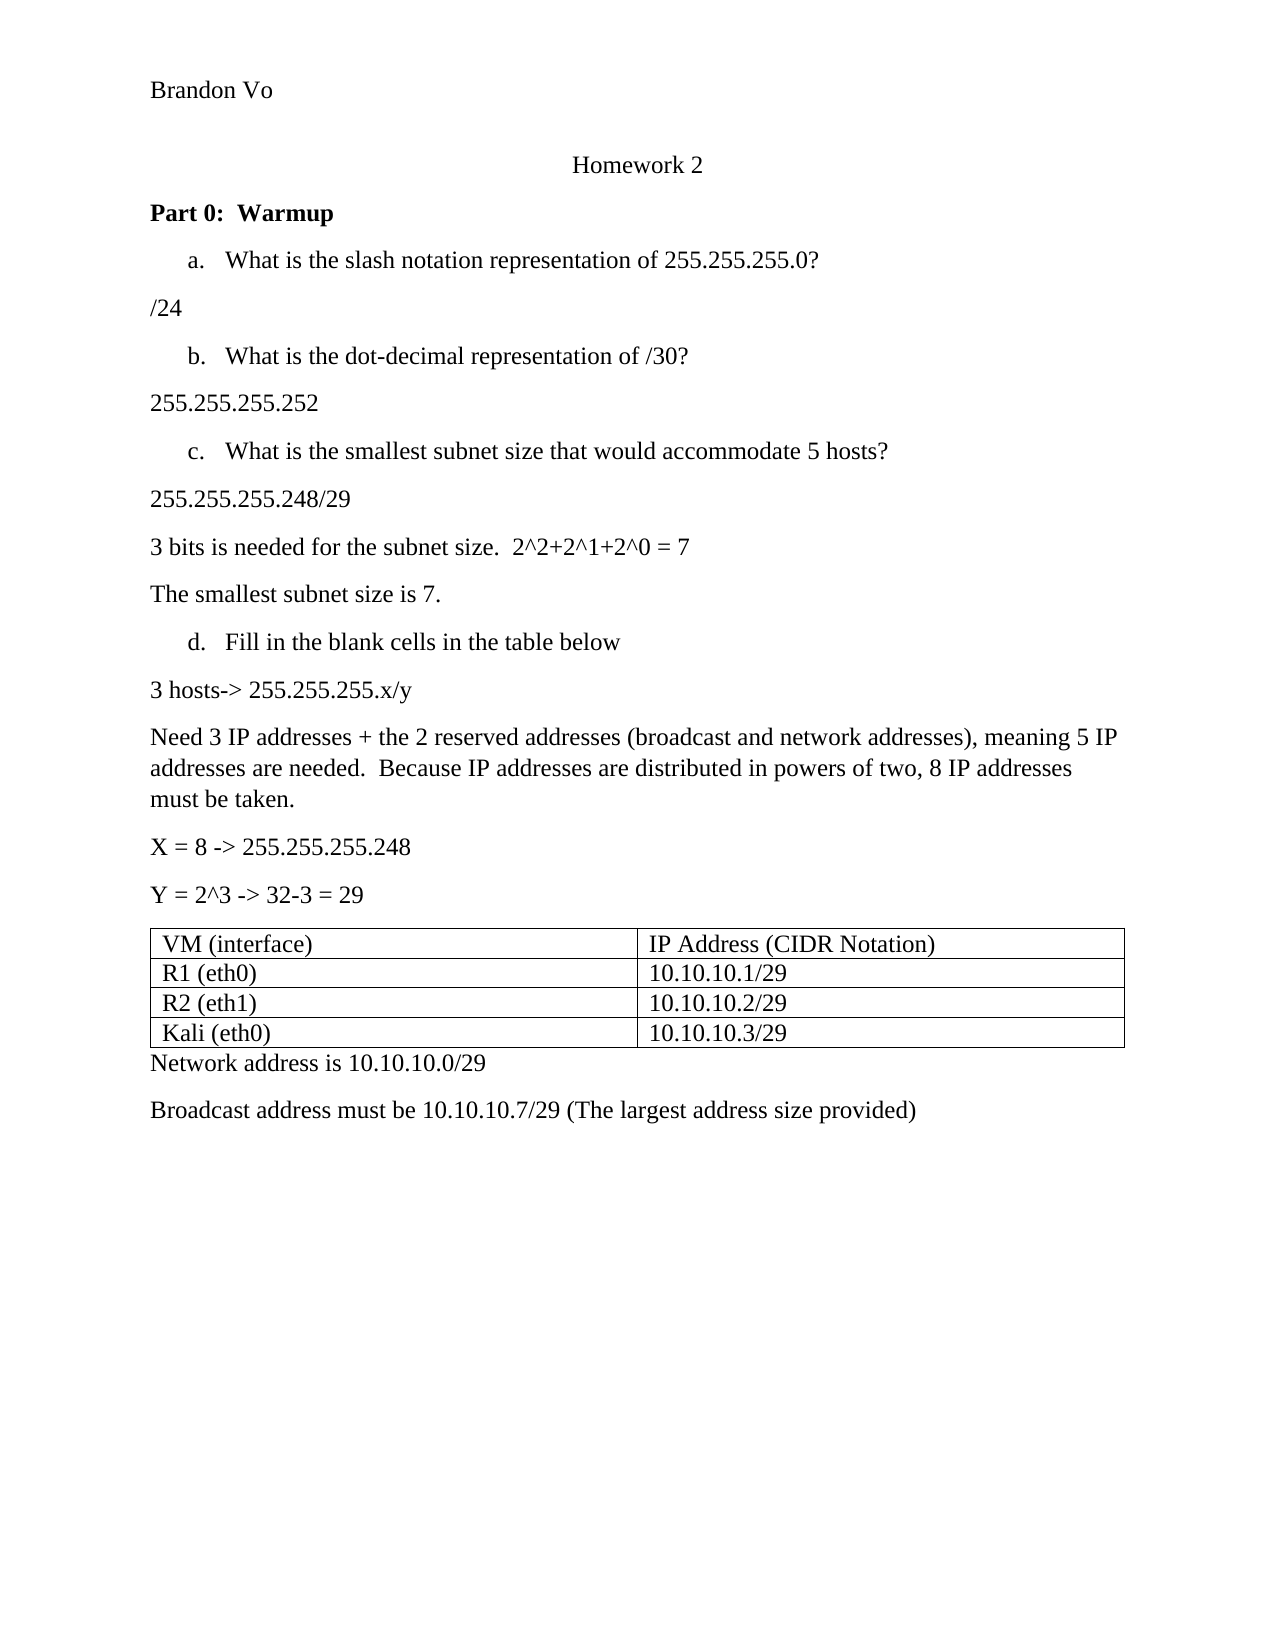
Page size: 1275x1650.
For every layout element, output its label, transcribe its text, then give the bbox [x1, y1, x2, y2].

text X = 8 -> 255.255.255.248 [150, 832, 1125, 861]
text Network address is 10.10.10.0/29 [150, 1048, 1125, 1077]
list What is the smallest subnet size that would accommodate 5 hosts? [187, 436, 1125, 465]
text 3 bits is needed for the subnet size. 2^2+2^1+2^0 = 7 [150, 532, 1125, 560]
list What is the slash notation representation of 255.255.255.0? [187, 245, 1125, 274]
table_cell R1 (eth0) [151, 959, 637, 987]
text The smallest subnet size is 7. [150, 579, 1125, 608]
list Fill in the blank cells in the table below [187, 627, 1125, 656]
table_cell 10.10.10.3/29 [638, 1018, 1124, 1047]
text 255.255.255.248/29 [150, 484, 1125, 513]
text Part 0: Warmup [150, 198, 1125, 226]
text /24 [150, 293, 1125, 322]
table_cell 10.10.10.1/29 [638, 959, 1124, 987]
text Homework 2 [150, 150, 1125, 179]
text Need 3 IP addresses + the 2 reserved addresses (broadcast and network addresses), meaning 5 IP addresses are needed. Because IP addresses are distributed in powers of two, 8 IP addresses must be taken. [150, 722, 1125, 813]
text 3 hosts-> 255.255.255.x/y [150, 675, 1125, 703]
text Y = 2^3 -> 32-3 = 29 [150, 880, 1125, 909]
table_cell Kali (eth0) [151, 1018, 637, 1047]
table_cell 10.10.10.2/29 [638, 988, 1124, 1017]
table_header IP Address (CIDR Notation) [638, 929, 1124, 957]
list What is the dot-decimal representation of /30? [187, 341, 1125, 369]
text 255.255.255.252 [150, 388, 1125, 417]
table_header VM (interface) [151, 929, 637, 957]
text Broadcast address must be 10.10.10.7/29 (The largest address size provided) [150, 1096, 1125, 1124]
table_cell R2 (eth1) [151, 988, 637, 1017]
